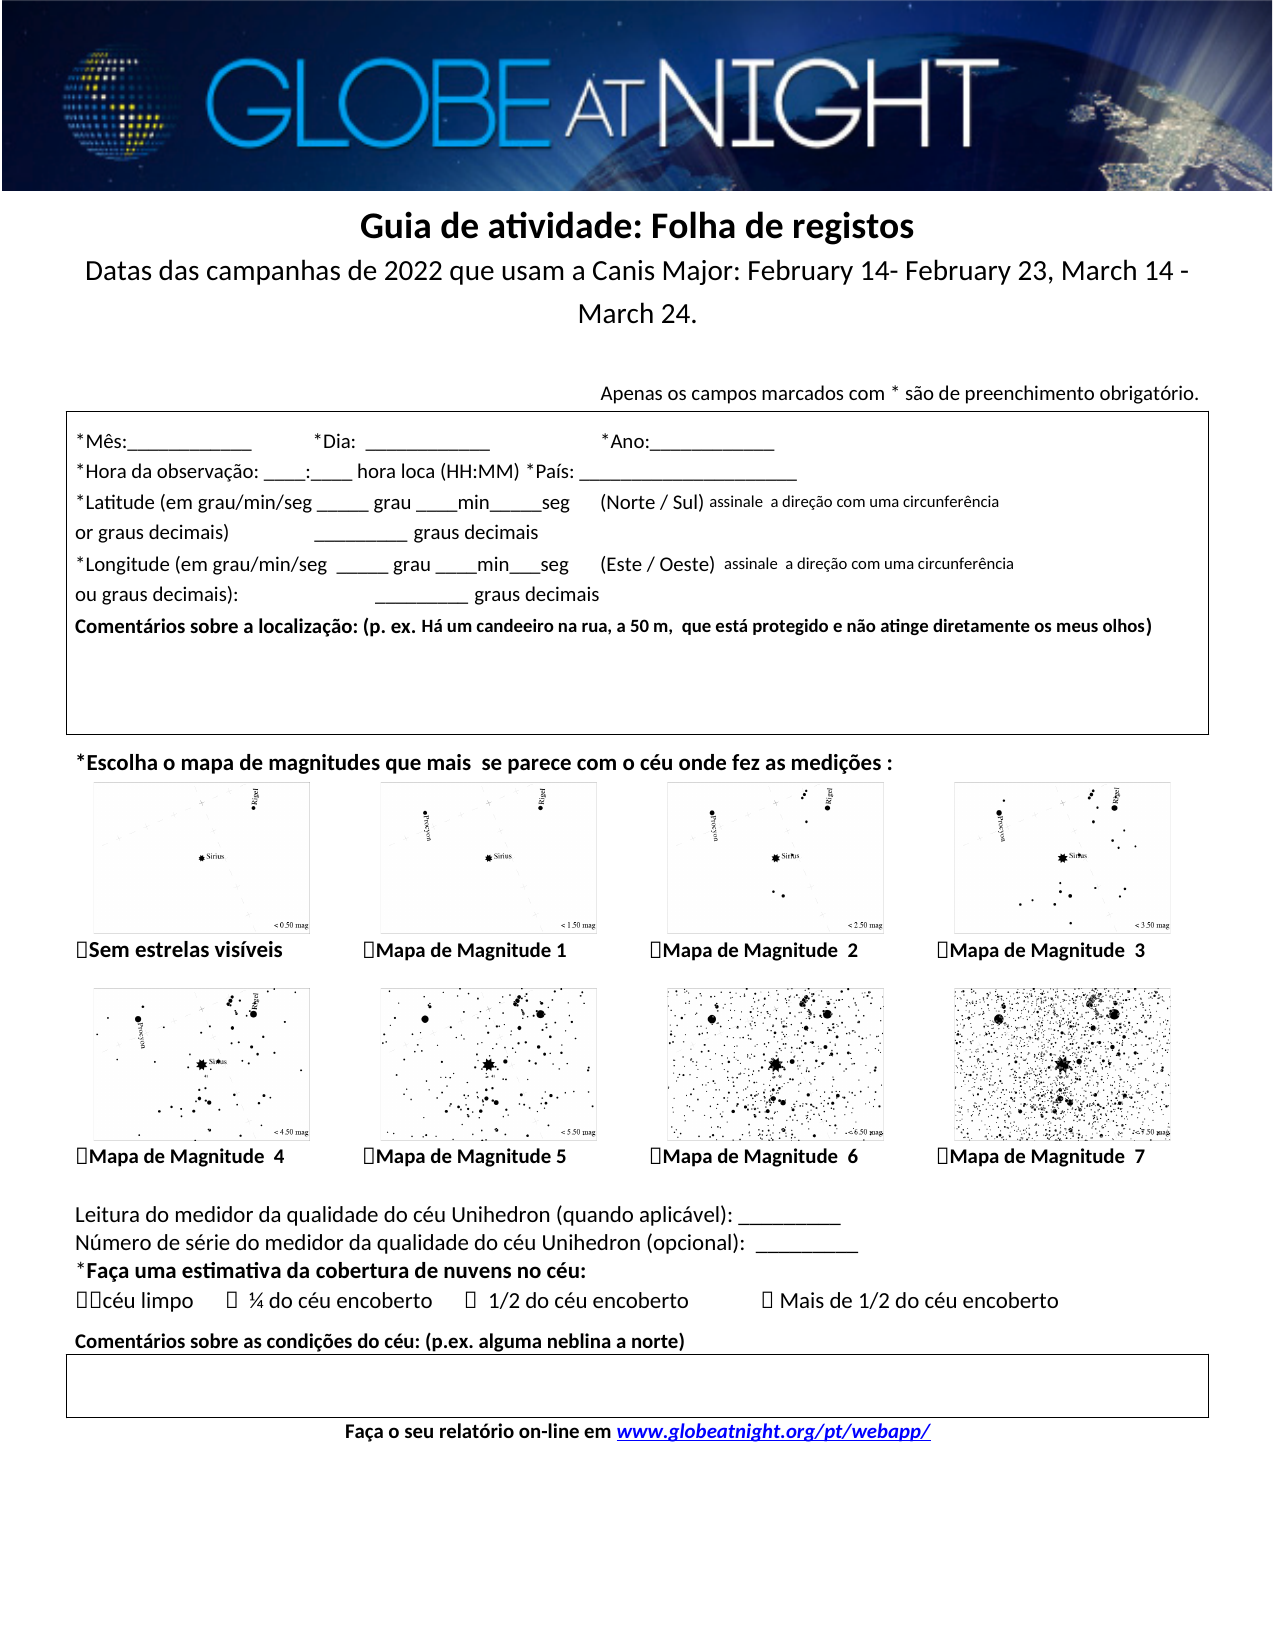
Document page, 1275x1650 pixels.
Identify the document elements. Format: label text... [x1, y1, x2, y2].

table_cell [638, 778, 924, 934]
text *Mês:____________ *Dia: ____________ *Ano:____________ [67, 412, 1208, 441]
text *Longitude (em grau/min/seg _____ grau ____min___seg (Este / Oeste) assinale a direção com uma circunferência [67, 533, 1208, 564]
text *Faça uma estimativa da cobertura de nuvens no céu: [75, 1256, 1200, 1284]
table_cell Mapa de Magnitude 4 [64, 1140, 351, 1176]
table_cell Mapa de Magnitude 6 [638, 1140, 924, 1176]
text Comentários sobre a localização: (p. ex. Há um candeeiro na rua, a 50 m, que está protegido e não atinge diretamente os meus olhos) [67, 595, 1208, 638]
table_cell [924, 778, 1211, 934]
table_cell [351, 778, 637, 934]
table_cell Mapa de Magnitude 2 [638, 934, 924, 984]
picture [93, 782, 310, 934]
picture [954, 988, 1171, 1141]
text Comentários sobre as condições do céu: (p.ex. alguma neblina a norte) [75, 1328, 1200, 1353]
table_cell [924, 985, 1211, 1140]
text céu limpo  ¼ do céu encoberto  1/2 do céu encoberto  Mais de 1/2 do céu encoberto [75, 1284, 1200, 1316]
table_cell [64, 985, 351, 1140]
text Datas das campanhas de 2022 que usam a Canis Major: February 14- February 23, March 14 - March 24. [75, 252, 1200, 330]
table_cell Mapa de Magnitude 3 [924, 934, 1211, 984]
picture [667, 988, 884, 1141]
table_header *Escolha o mapa de magnitudes que mais se parece com o céu onde fez as medições : [64, 735, 1211, 778]
text *Hora da observação: ____:____ hora loca (HH:MM) *País: _____________________ [67, 441, 1208, 471]
table_cell Sem estrelas visíveis [64, 934, 351, 984]
text *Latitude (em grau/min/seg _____ grau ____min_____seg (Norte / Sul) assinale a direção com uma circunferência [67, 471, 1208, 502]
table_cell [351, 985, 637, 1140]
text Faça o seu relatório on-line em www.globeatnight.org/pt/webapp/ [75, 1418, 1200, 1444]
table_cell [64, 778, 351, 934]
table_cell Mapa de Magnitude 5 [351, 1140, 637, 1176]
table_cell Mapa de Magnitude 1 [351, 934, 637, 984]
picture [380, 782, 597, 934]
text Número de série do medidor da qualidade do céu Unihedron (opcional): _________ [75, 1228, 1200, 1256]
table_cell Mapa de Magnitude 7 [924, 1140, 1211, 1176]
picture [667, 782, 884, 934]
text Guia de atividade: Folha de registos [75, 191, 1200, 247]
text ou graus decimais): _________ graus decimais [67, 564, 1208, 595]
picture [93, 988, 310, 1141]
text or graus decimais) _________ graus decimais [67, 502, 1208, 533]
table_cell [638, 985, 924, 1140]
text Leitura do medidor da qualidade do céu Unihedron (quando aplicável): _________ [75, 1200, 1200, 1228]
text Apenas os campos marcados com * são de preenchimento obrigatório. [75, 380, 1200, 406]
picture [954, 782, 1171, 934]
picture [380, 988, 597, 1141]
